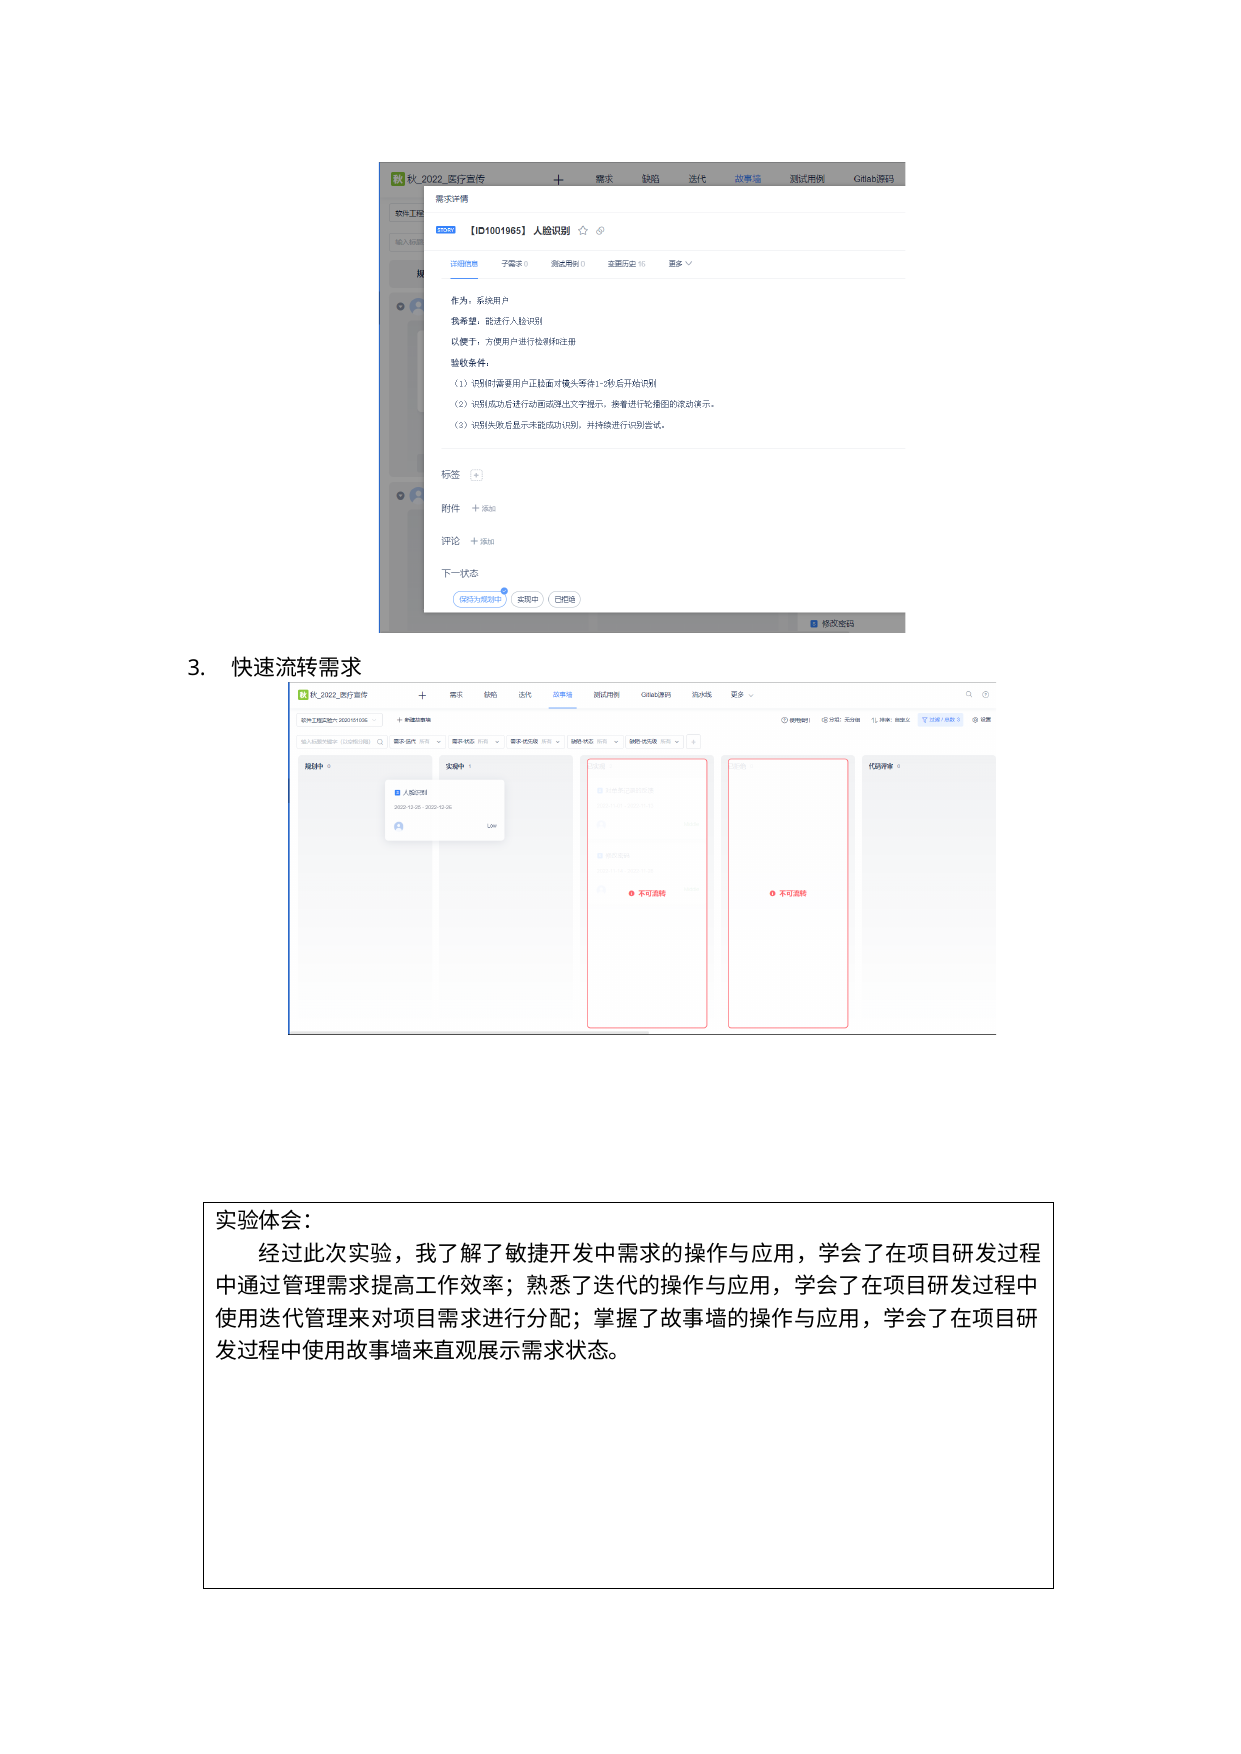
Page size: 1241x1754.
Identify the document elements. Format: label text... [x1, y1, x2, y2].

list 快速流转需求 [187, 649, 1053, 682]
picture [288, 682, 997, 1035]
picture [378, 162, 906, 633]
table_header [204, 1203, 1053, 1588]
